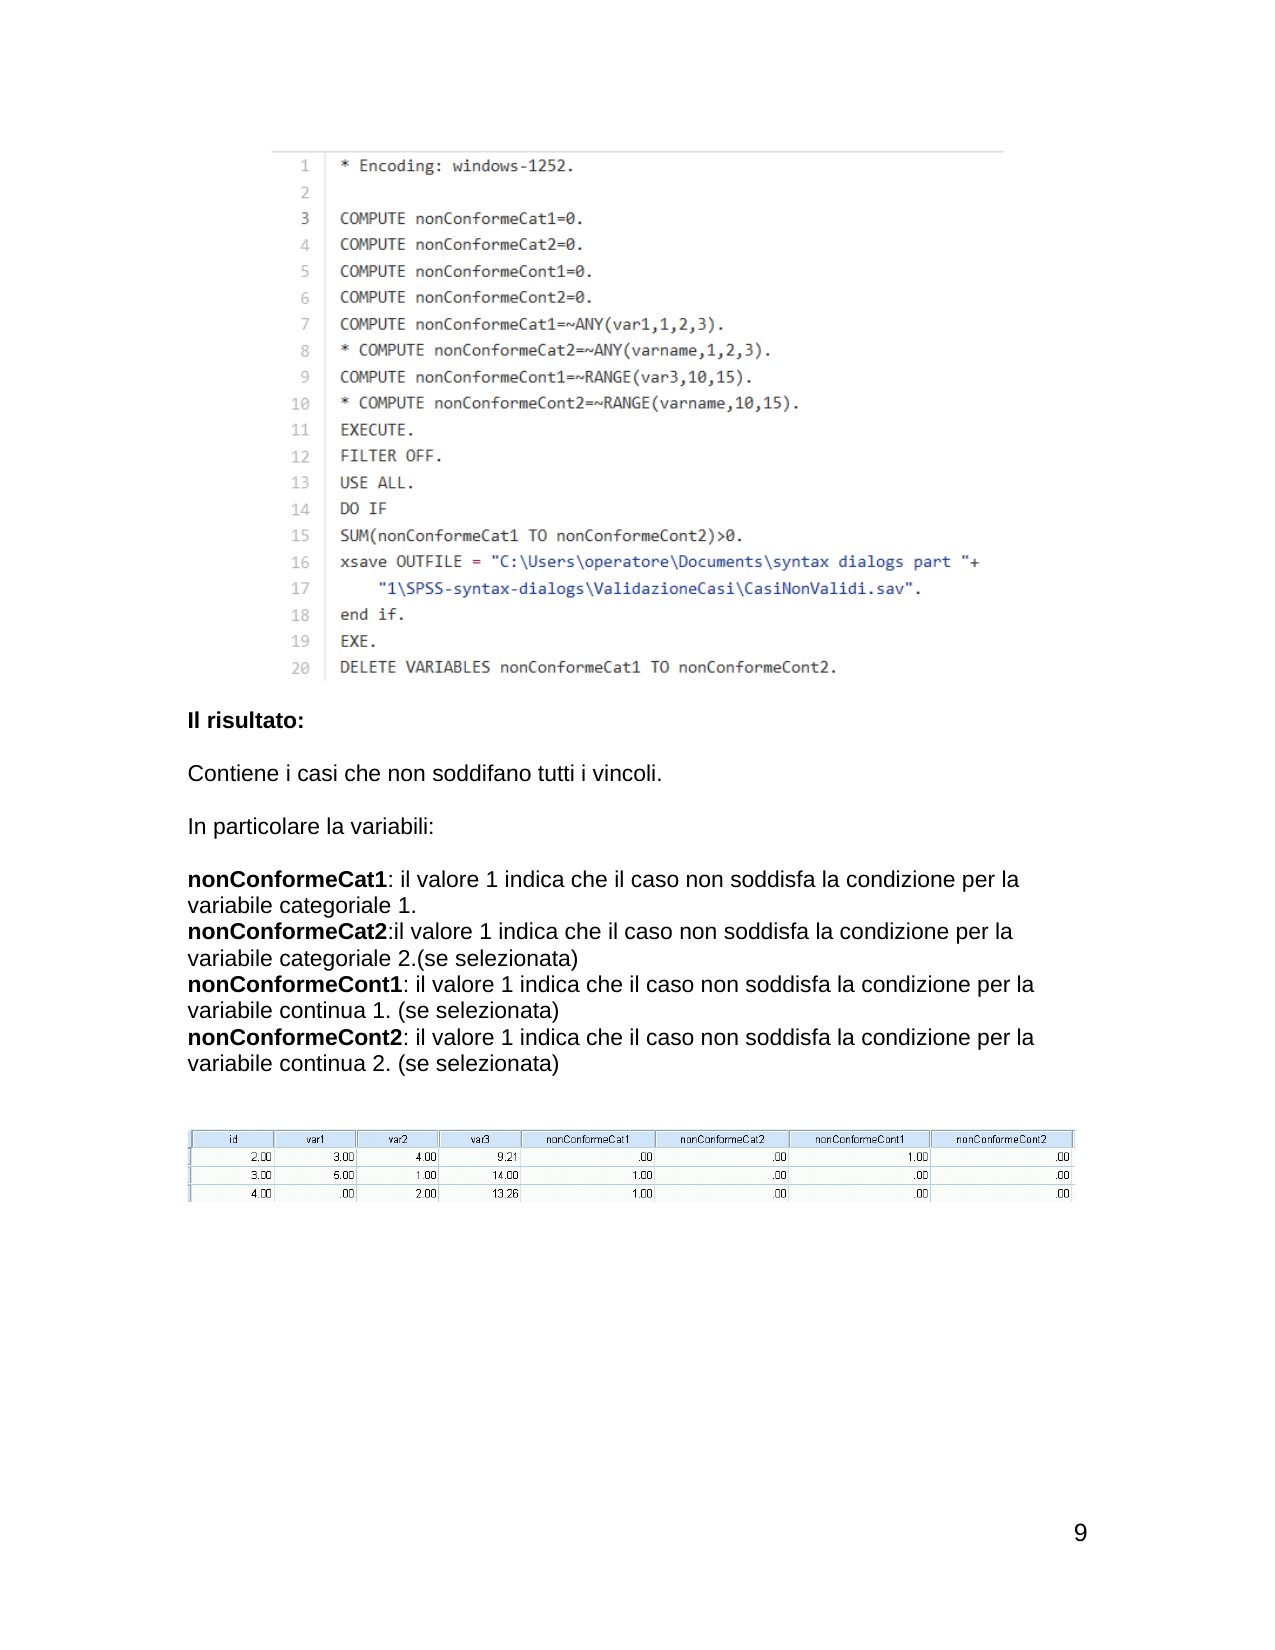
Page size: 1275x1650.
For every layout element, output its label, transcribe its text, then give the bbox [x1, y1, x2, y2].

text In particolare la variabili: [187, 813, 1087, 839]
text nonConformeCont2: il valore 1 indica che il caso non soddisfa la condizione per la variabile continua 2. (se selezionata) [187, 1024, 1087, 1076]
text Il risultato: [187, 707, 1087, 734]
text Contiene i casi che non soddifano tutti i vincoli. [187, 760, 1087, 786]
picture [187, 1129, 1075, 1202]
text nonConformeCat2:il valore 1 indica che il caso non soddisfa la condizione per la variabile categoriale 2.(se selezionata) [187, 918, 1087, 971]
text nonConformeCat1: il valore 1 indica che il caso non soddisfa la condizione per la variabile categoriale 1. [187, 866, 1087, 918]
text nonConformeCont1: il valore 1 indica che il caso non soddisfa la condizione per la variabile continua 1. (se selezionata) [187, 971, 1087, 1024]
picture [271, 150, 1004, 681]
